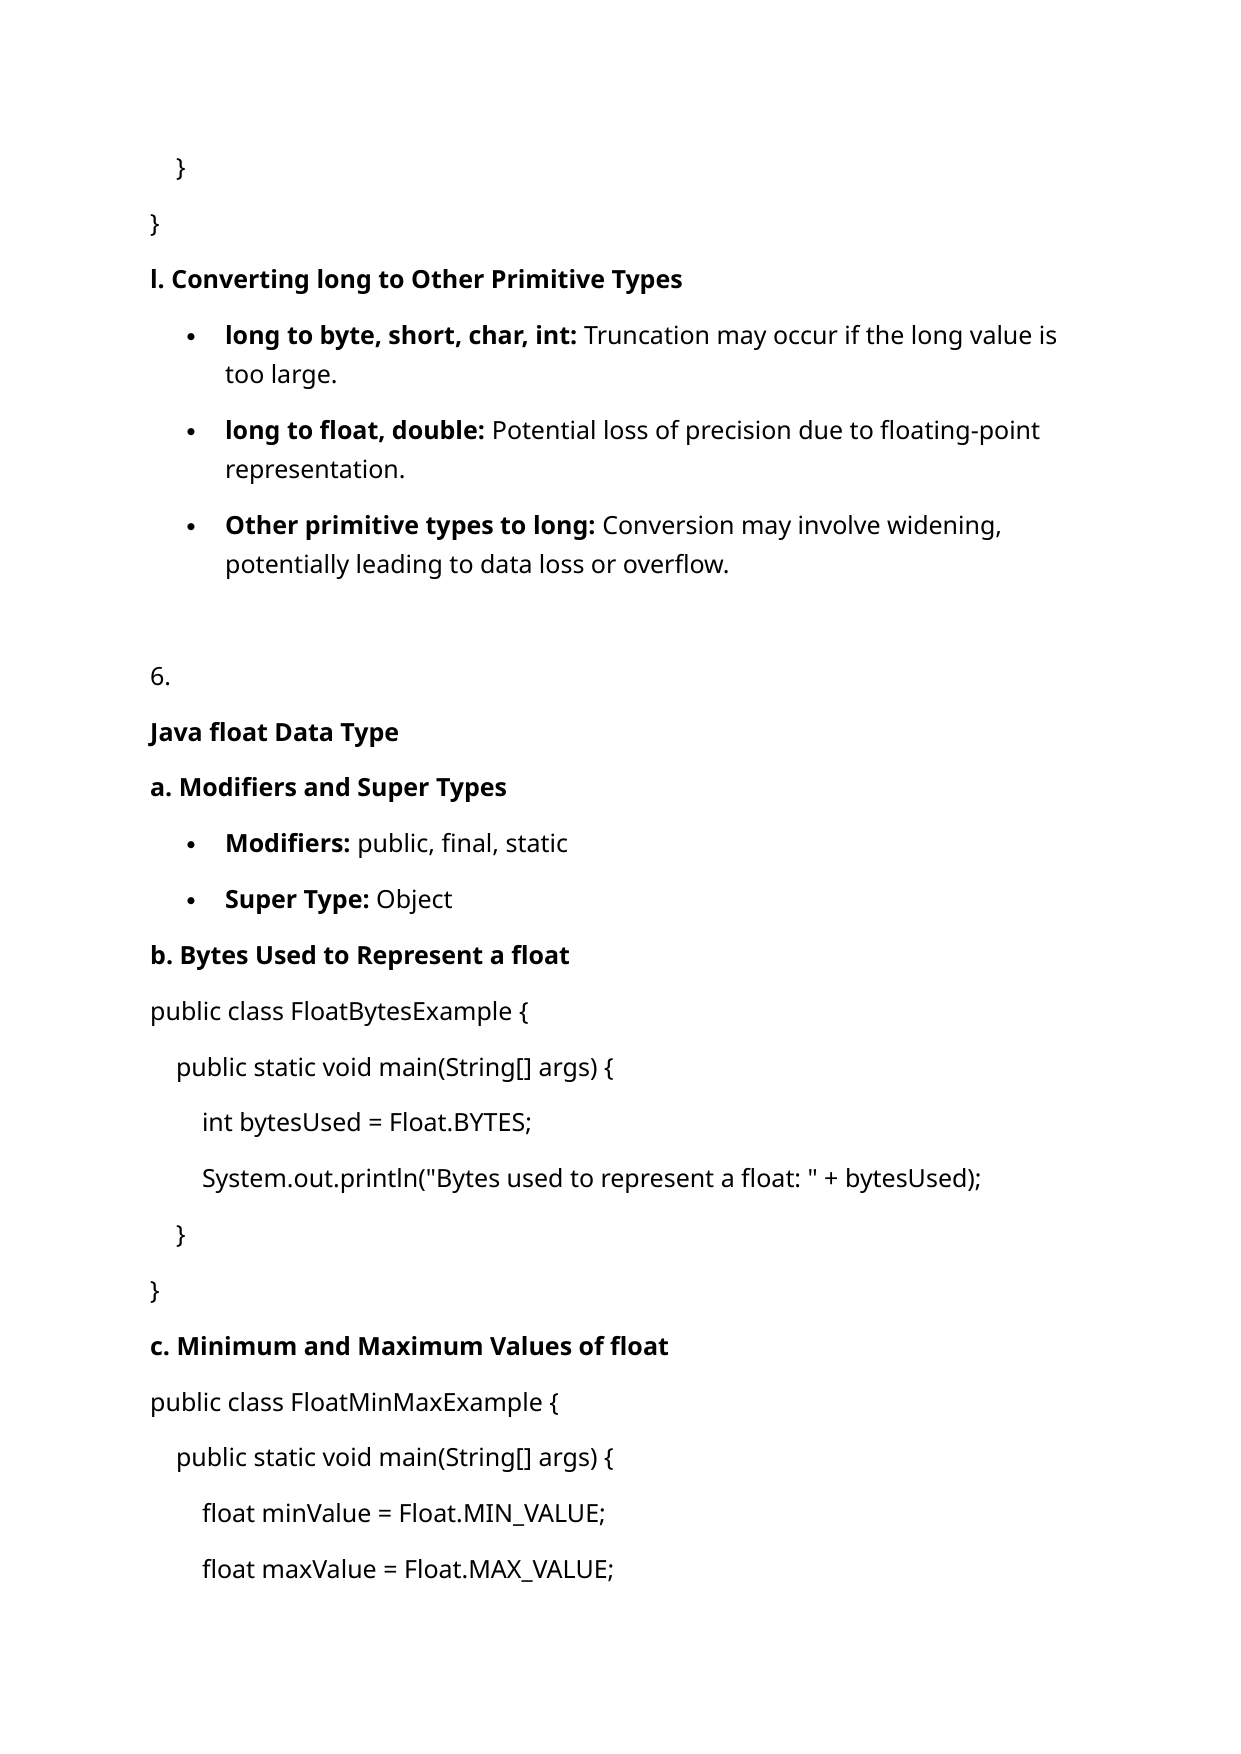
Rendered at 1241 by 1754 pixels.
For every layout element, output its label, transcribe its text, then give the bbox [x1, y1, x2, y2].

text public static void main(String[] args) { [150, 1440, 1090, 1474]
text c. Minimum and Maximum Values of float [150, 1328, 1090, 1362]
text Java float Data Type [150, 714, 1090, 748]
text } [150, 1217, 1090, 1251]
text public static void main(String[] args) { [150, 1049, 1090, 1083]
list Other primitive types to long: Conversion may involve widening, potentially leading to data loss or overflow. [187, 507, 1090, 581]
list long to byte, short, char, int: Truncation may occur if the long value is too large. [187, 317, 1090, 391]
text l. Converting long to Other Primitive Types [150, 262, 1090, 296]
text b. Bytes Used to Represent a float [150, 937, 1090, 972]
text float minValue = Float.MIN_VALUE; [150, 1496, 1090, 1530]
text a. Modifiers and Super Types [150, 770, 1090, 804]
text public class FloatBytesExample { [150, 993, 1090, 1027]
list Super Type: Object [187, 882, 1090, 916]
text System.out.println("Bytes used to represent a float: " + bytesUsed); [150, 1161, 1090, 1195]
text } [150, 1272, 1090, 1307]
text } [150, 206, 1090, 240]
text float maxValue = Float.MAX_VALUE; [150, 1552, 1090, 1586]
text public class FloatMinMaxExample { [150, 1384, 1090, 1418]
list long to float, double: Potential loss of precision due to floating-point representation. [187, 412, 1090, 486]
text } [150, 150, 1090, 184]
text int bytesUsed = Float.BYTES; [150, 1105, 1090, 1139]
list Modifiers: public, final, static [187, 826, 1090, 860]
text 6. [150, 658, 1090, 692]
